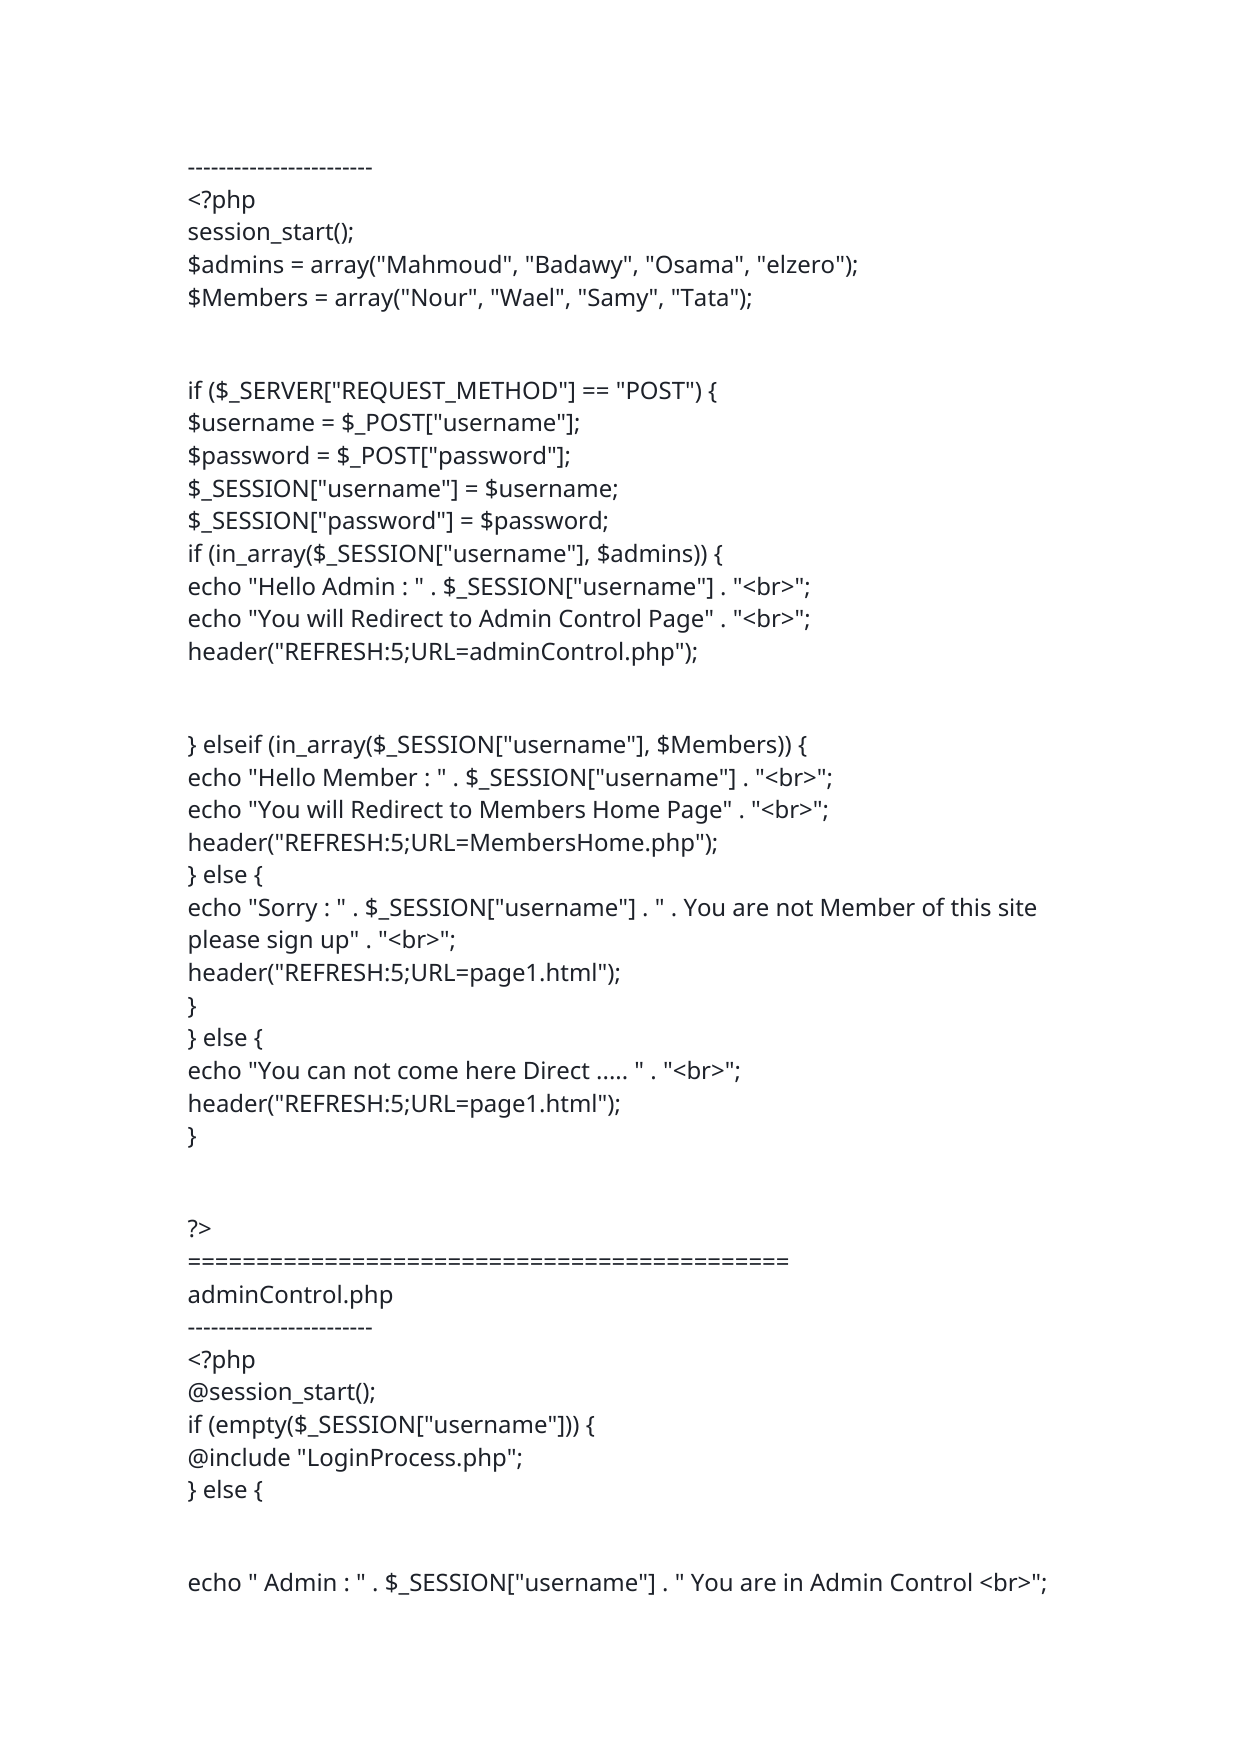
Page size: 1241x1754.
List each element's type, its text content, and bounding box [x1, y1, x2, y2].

text session_start(); [187, 215, 1053, 248]
text ?> [187, 1212, 1053, 1245]
text $admins = array("Mahmoud", "Badawy", "Osama", "elzero"); [187, 248, 1053, 280]
text } else { [187, 1473, 1053, 1506]
text header("REFRESH:5;URL=page1.html"); [187, 1086, 1053, 1119]
text } else { [187, 858, 1053, 891]
text ============================================ [187, 1245, 1053, 1277]
text $password = $_POST["password"]; [187, 439, 1053, 471]
text echo "Hello Admin : " . $_SESSION["username"] . "<br>"; [187, 569, 1053, 602]
text header("REFRESH:5;URL=MembersHome.php"); [187, 826, 1053, 858]
text $username = $_POST["username"]; [187, 406, 1053, 439]
text } elseif (in_array($_SESSION["username"], $Members)) { [187, 728, 1053, 760]
text $_SESSION["username"] = $username; [187, 471, 1053, 504]
text echo "Hello Member : " . $_SESSION["username"] . "<br>"; [187, 760, 1053, 793]
text } [187, 1119, 1053, 1152]
text adminControl.php [187, 1277, 1053, 1310]
text echo " Admin : " . $_SESSION["username"] . " You are in Admin Control <br>"; [187, 1566, 1053, 1599]
text ------------------------ [187, 1310, 1053, 1343]
text if (empty($_SESSION["username"])) { [187, 1408, 1053, 1440]
text echo "You can not come here Direct ..... " . "<br>"; [187, 1054, 1053, 1086]
text @include "LoginProcess.php"; [187, 1440, 1053, 1473]
text } [187, 988, 1053, 1021]
text header("REFRESH:5;URL=adminControl.php"); [187, 634, 1053, 667]
text echo "Sorry : " . $_SESSION["username"] . " . You are not Member of this site please sign up" . "<br>"; [187, 891, 1053, 956]
text echo "You will Redirect to Admin Control Page" . "<br>"; [187, 602, 1053, 634]
text $_SESSION["password"] = $password; [187, 504, 1053, 537]
text } else { [187, 1021, 1053, 1054]
text <?php [187, 1343, 1053, 1375]
text if (in_array($_SESSION["username"], $admins)) { [187, 537, 1053, 569]
text if ($_SERVER["REQUEST_METHOD"] == "POST") { [187, 374, 1053, 406]
text ------------------------ [187, 150, 1053, 183]
text <?php [187, 183, 1053, 215]
text header("REFRESH:5;URL=page1.html"); [187, 956, 1053, 988]
text echo "You will Redirect to Members Home Page" . "<br>"; [187, 793, 1053, 826]
text @session_start(); [187, 1375, 1053, 1408]
text $Members = array("Nour", "Wael", "Samy", "Tata"); [187, 280, 1053, 313]
